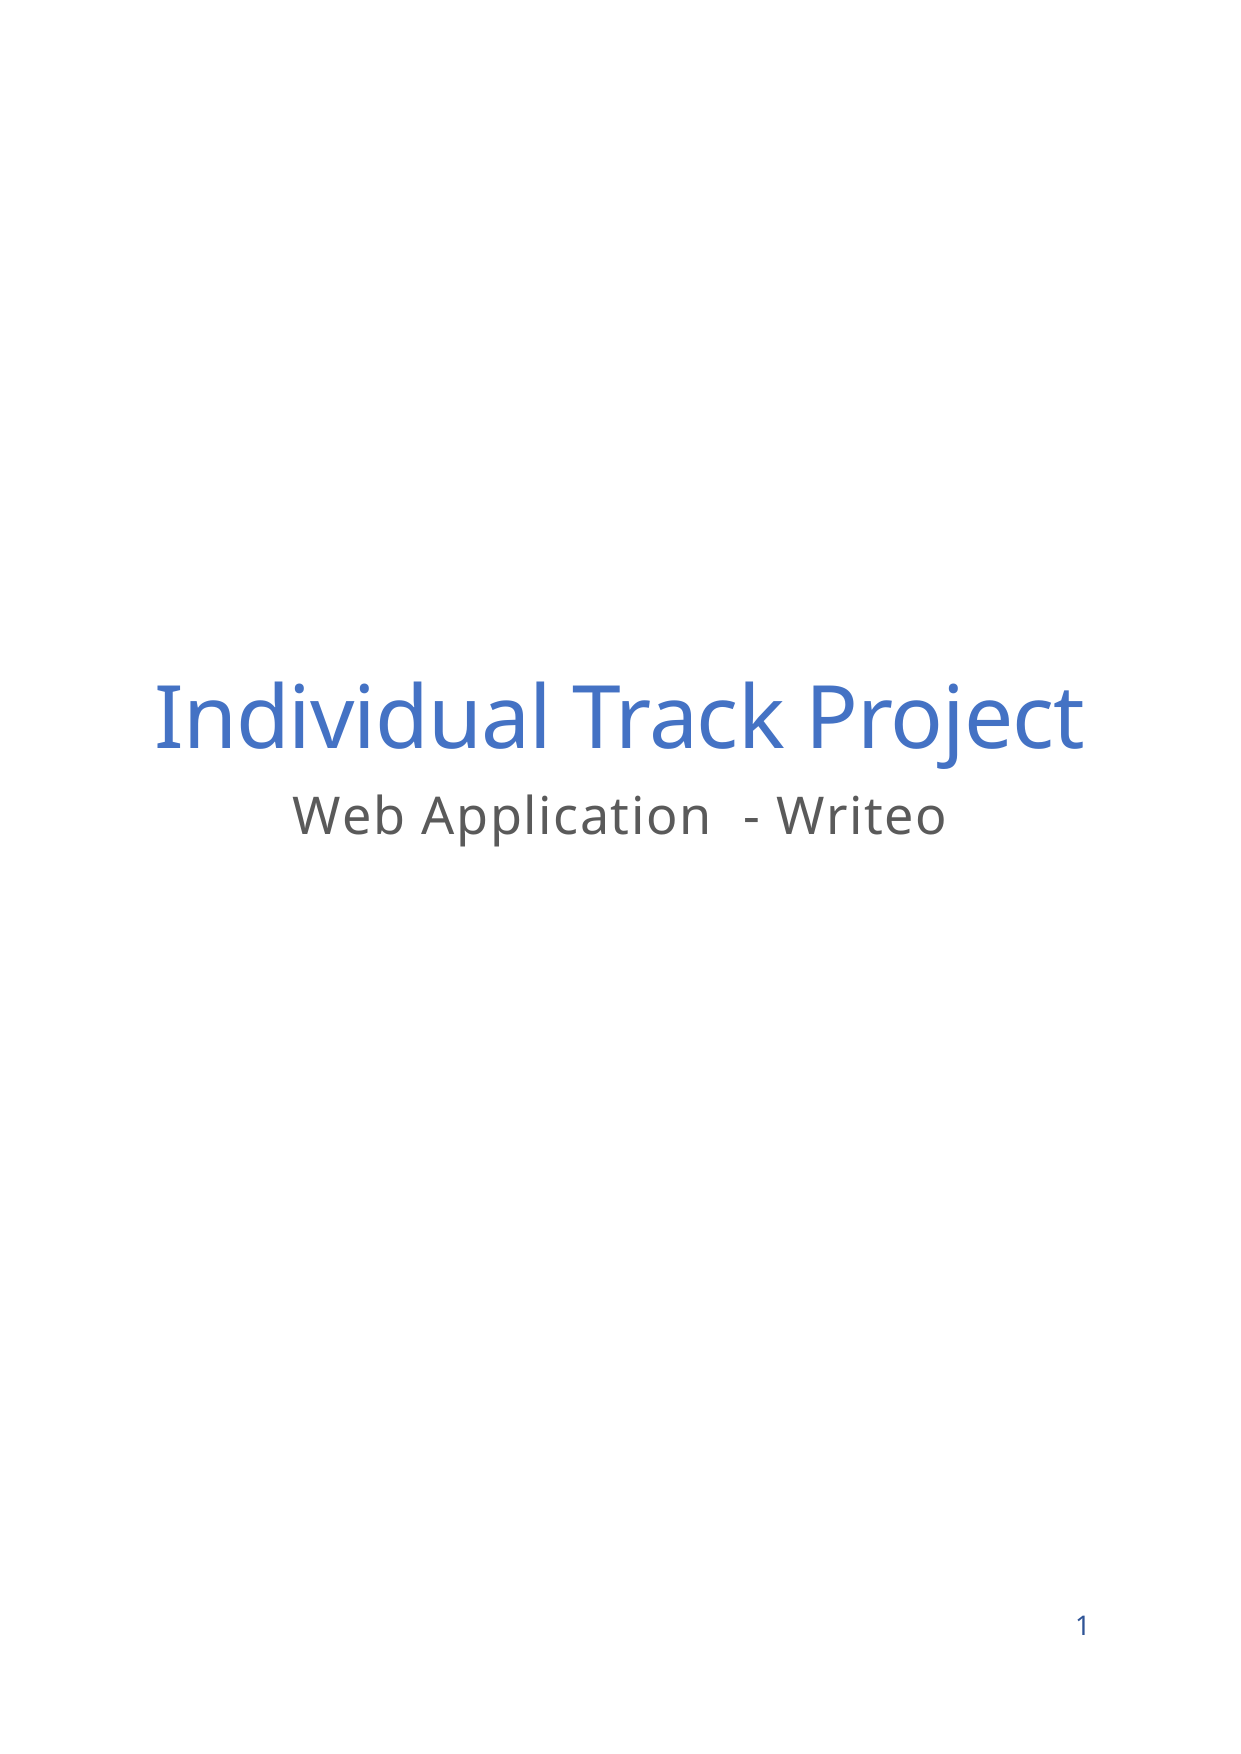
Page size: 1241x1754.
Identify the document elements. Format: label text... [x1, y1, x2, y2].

subtitle Web Application - Writeo [150, 778, 1090, 849]
title Individual Track Project [150, 655, 1090, 774]
